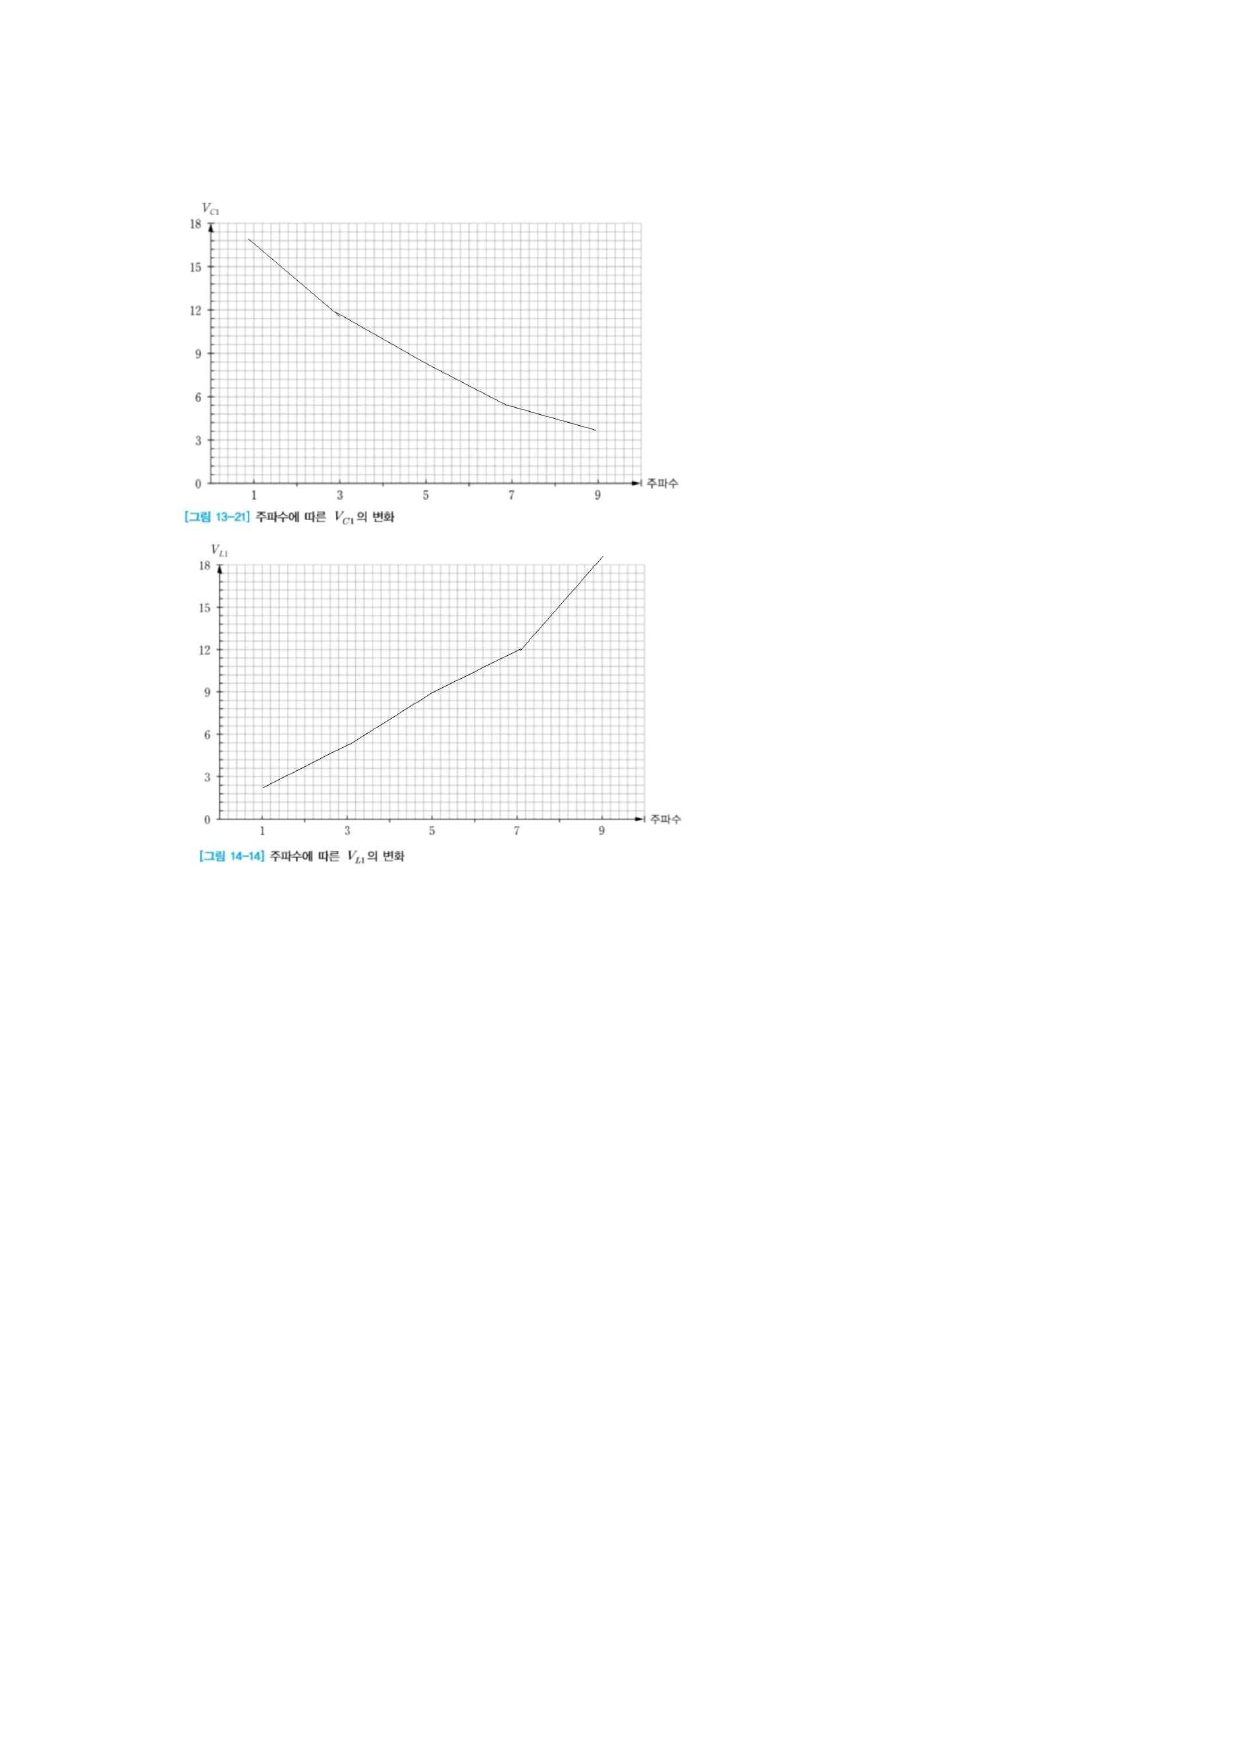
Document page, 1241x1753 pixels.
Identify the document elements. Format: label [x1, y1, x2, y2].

picture [177, 201, 682, 531]
picture [191, 541, 686, 867]
